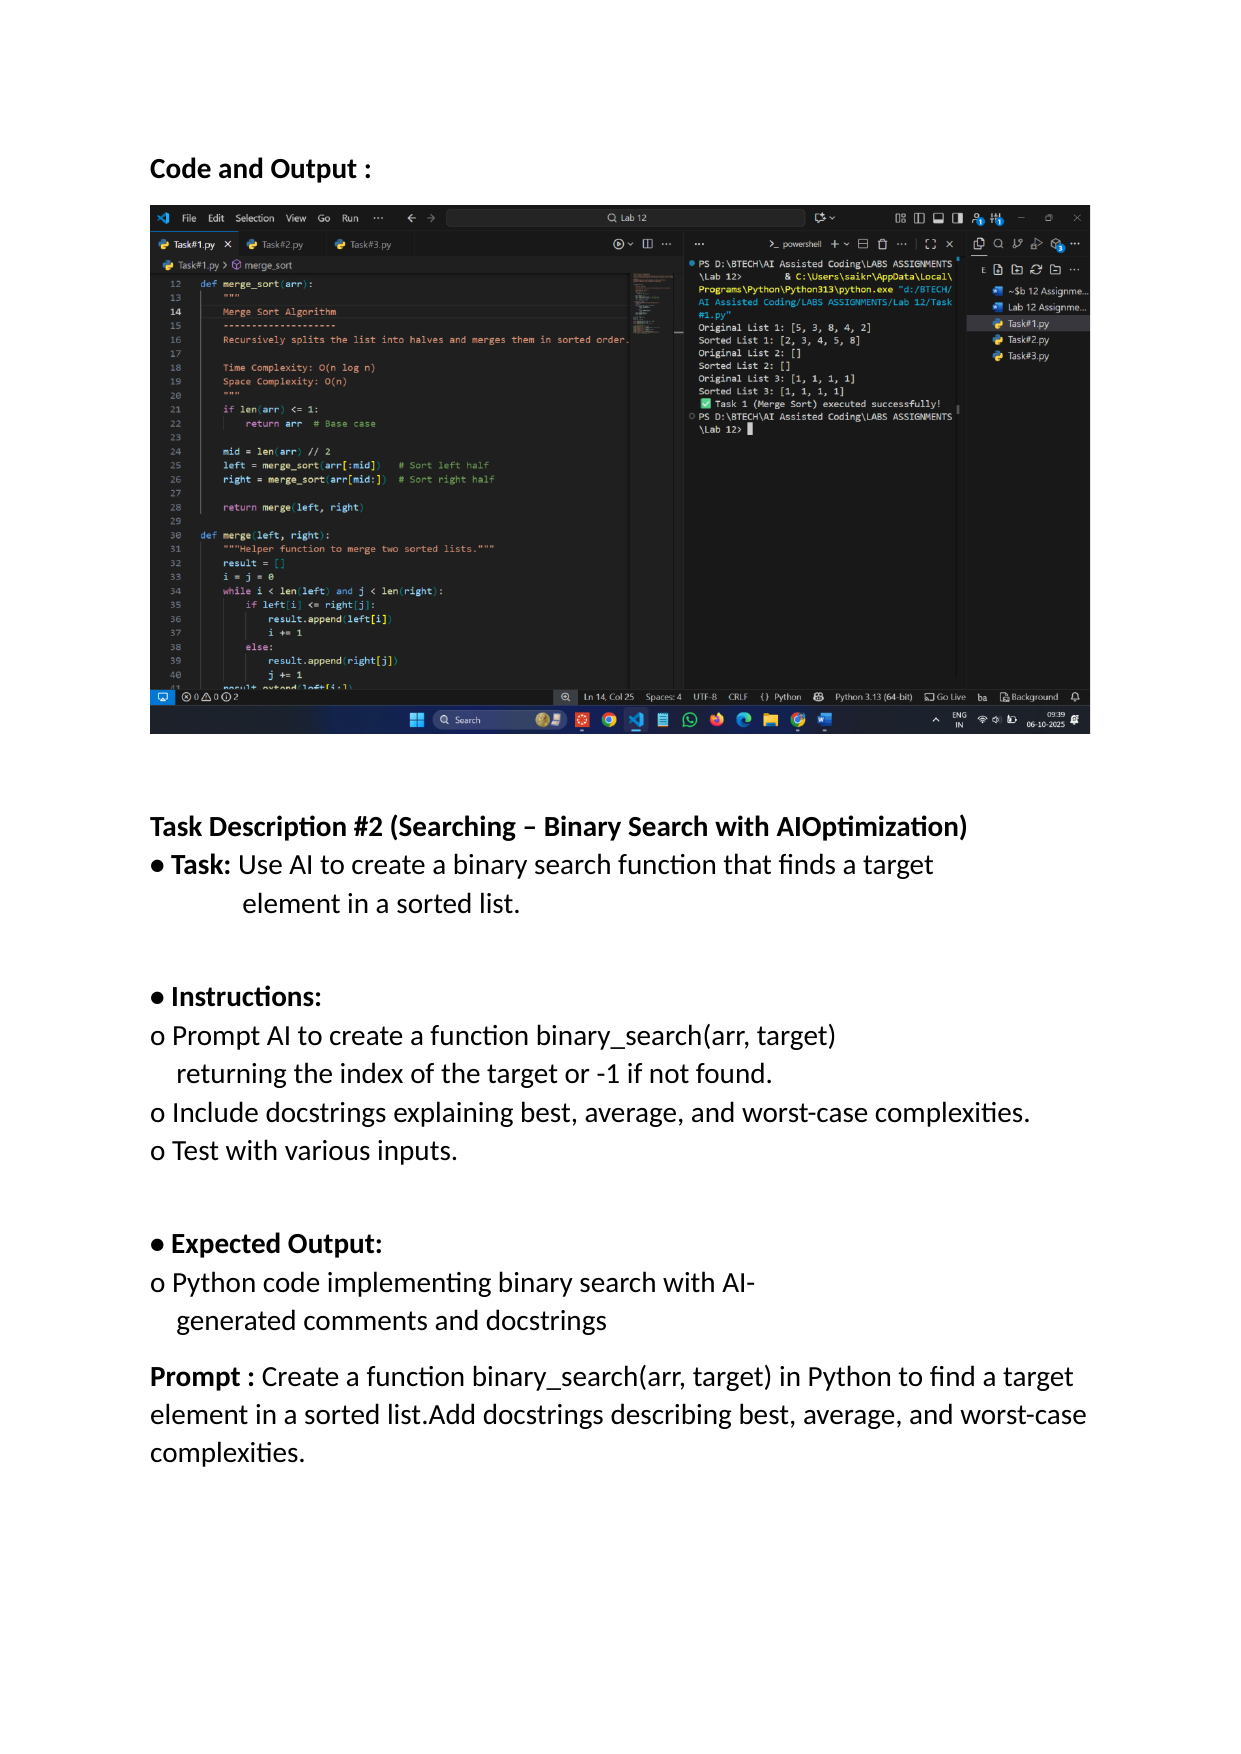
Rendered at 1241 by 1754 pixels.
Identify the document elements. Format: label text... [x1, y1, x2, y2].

text Code and Output : [150, 150, 1090, 186]
text • Instructions: o Prompt AI to create a function binary_search(arr, target) returning the index of the target or -1 if not found. o Include docstrings explaining best, average, and worst-case complexities. o Test with various inputs. [150, 940, 1090, 1168]
text Task Description #2 (Searching – Binary Search with AIOptimization) • Task: Use AI to create a binary search function that finds a target element in a sorted list. [150, 808, 1090, 920]
text Prompt : Create a function binary_search(arr, target) in Python to find a target element in a sorted list.Add docstrings describing best, average, and worst-case complexities. [150, 1358, 1090, 1470]
picture [150, 205, 1091, 734]
text • Expected Output: o Python code implementing binary search with AI- generated comments and docstrings [150, 1187, 1090, 1338]
